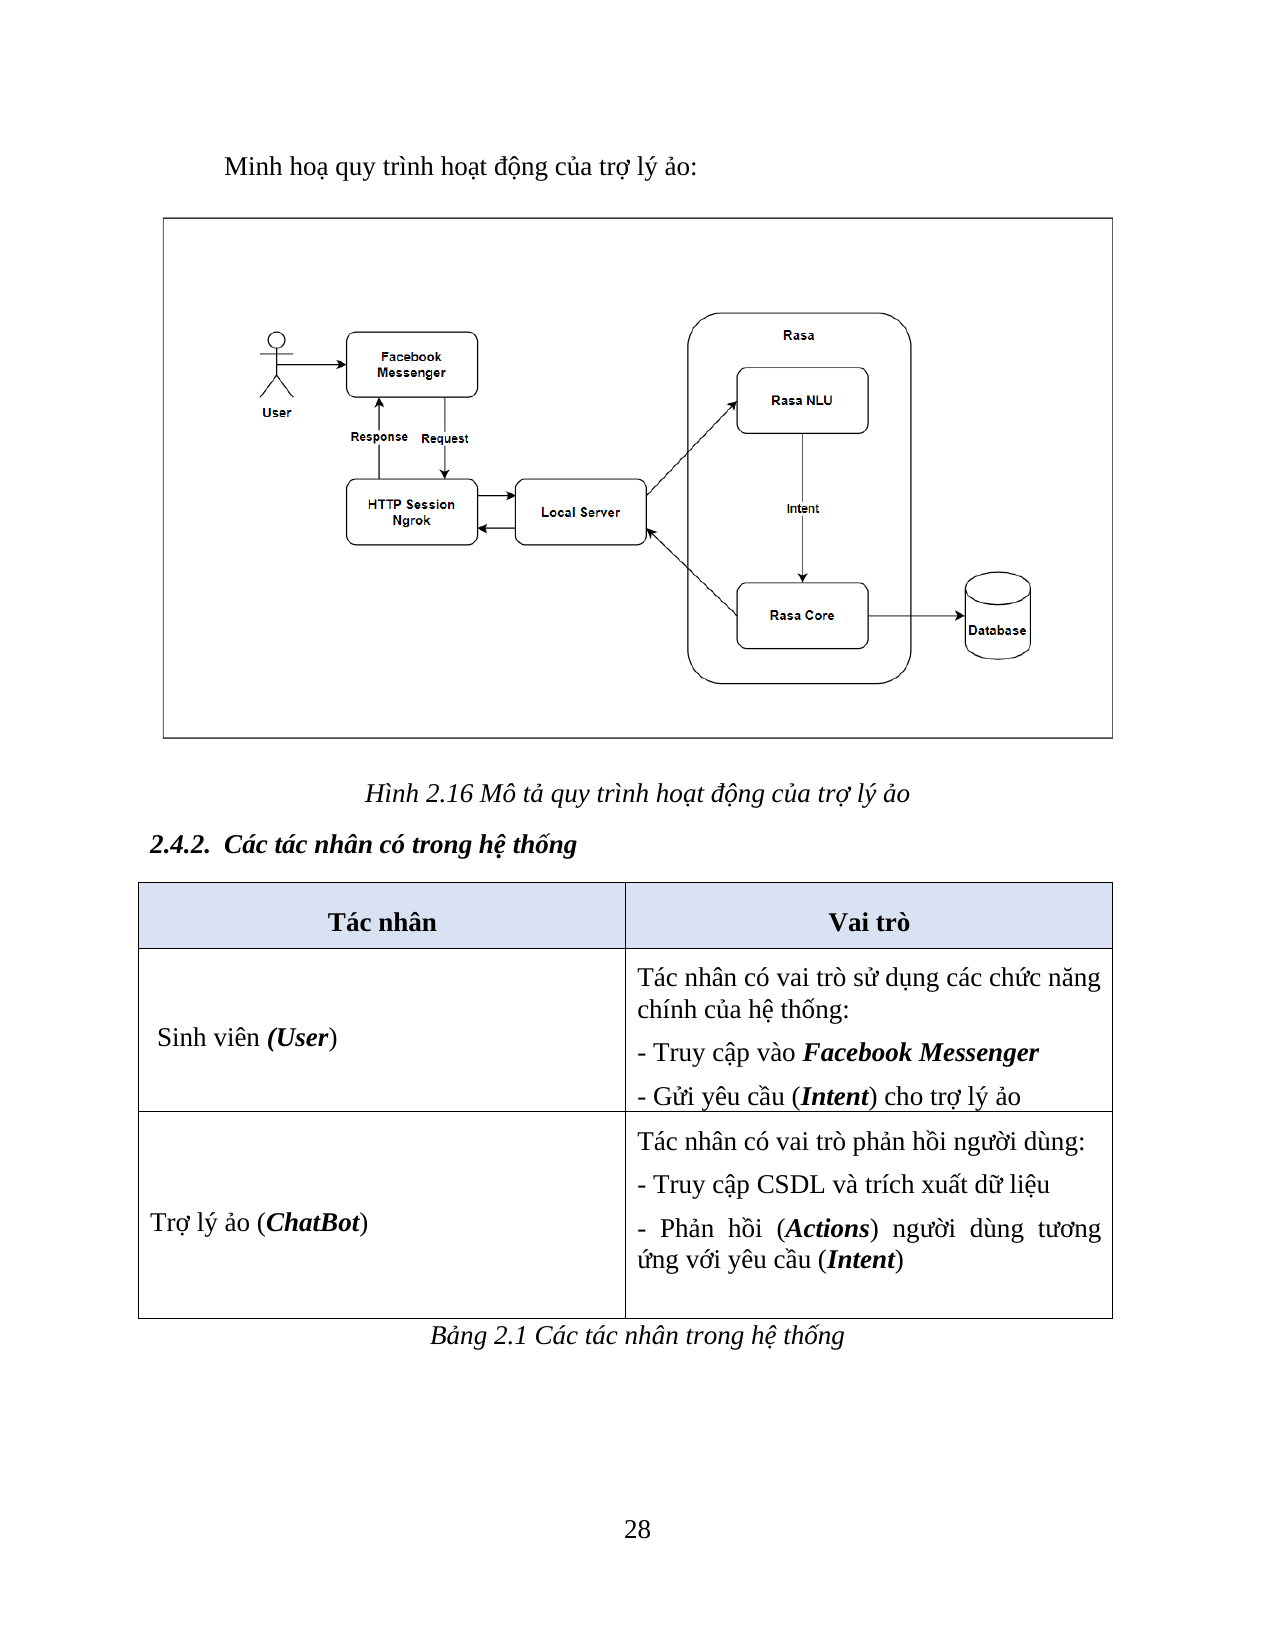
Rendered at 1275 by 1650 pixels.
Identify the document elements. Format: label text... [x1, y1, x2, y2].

subtitle Các tác nhân có trong hệ thống [150, 829, 1125, 860]
table_cell Tác nhân có vai trò sử dụng các chức năng chính của hệ thống: - Truy cập vào Facebook Messenger - Gửi yêu cầu (Intent) cho trợ lý ảo [626, 949, 1112, 1111]
table_cell Trợ lý ảo (ChatBot) [139, 1112, 625, 1318]
picture [150, 202, 1125, 755]
table_cell Sinh viên (User) [139, 949, 625, 1111]
text Minh hoạ quy trình hoạt động của trợ lý ảo: [224, 150, 1125, 181]
table_cell Tác nhân có vai trò phản hồi người dùng: - Truy cập CSDL và trích xuất dữ liệu - Phản hồi (Actions) người dùng tương ứng với yêu cầu (Intent) [626, 1112, 1112, 1318]
table_header Vai trò [626, 883, 1112, 948]
table_header Tác nhân [139, 883, 625, 948]
